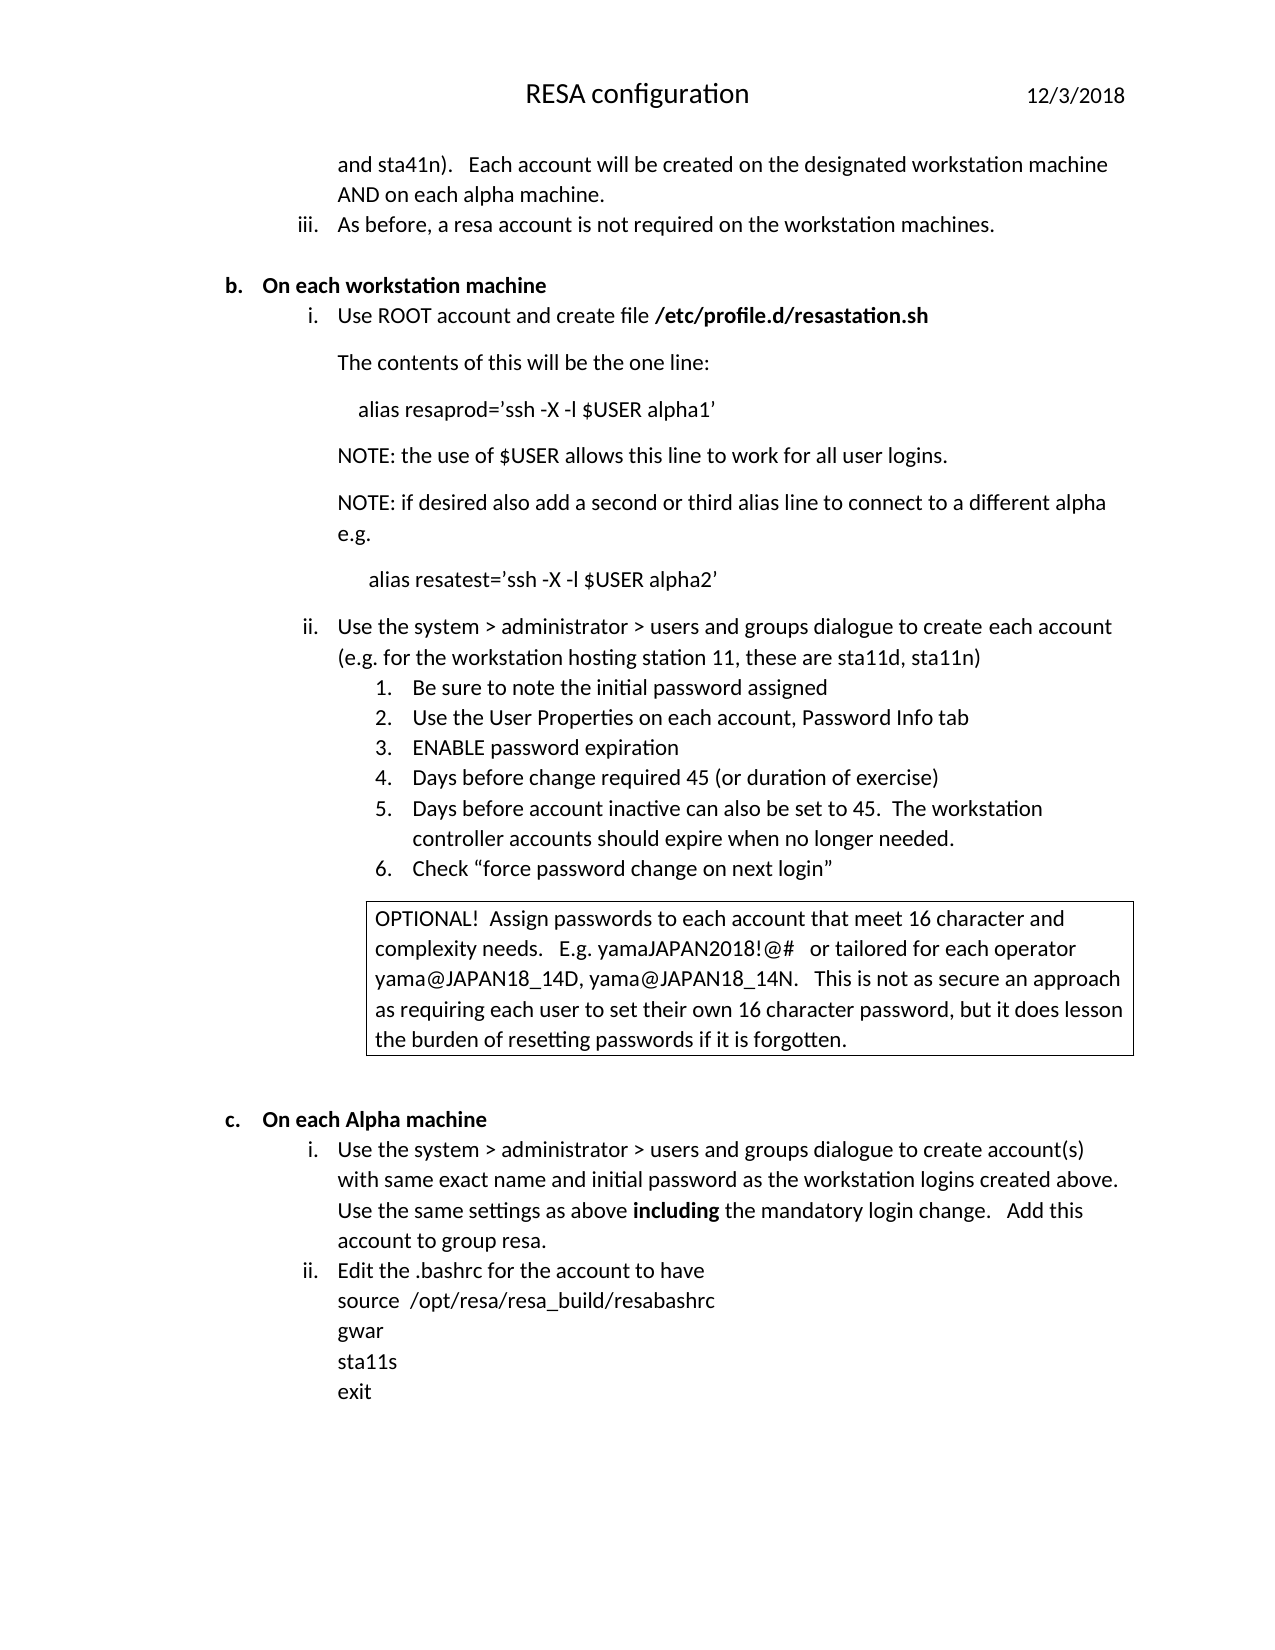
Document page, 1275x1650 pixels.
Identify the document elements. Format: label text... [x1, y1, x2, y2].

text OPTIONAL! Assign passwords to each account that meet 16 character and complexity needs. E.g. yamaJAPAN2018!@# or tailored for each operator yama@JAPAN18_14D, yama@JAPAN18_14N. This is not as secure an approach as requiring each user to set their own 16 character password, but it does lesson the burden of resetting passwords if it is forgotten. [367, 902, 1133, 1055]
list On each Alpha machine [225, 1105, 1125, 1133]
list ENABLE password expiration [375, 733, 1125, 761]
list Be sure to note the initial password assigned [375, 673, 1125, 701]
list Use the system > administrator > users and groups dialogue to create each account (e.g. for the workstation hosting station 11, these are sta11d, sta11n) [319, 612, 1125, 671]
list Edit the .bashrc for the account to have [319, 1256, 1125, 1284]
list Use the User Properties on each account, Password Info tab [375, 703, 1125, 731]
text alias resaprod=’ssh -X -l $USER alpha1’ [337, 395, 1125, 423]
list Days before account inactive can also be set to 45. The workstation controller accounts should expire when no longer needed. [375, 794, 1125, 852]
list Days before change required 45 (or duration of exercise) [375, 763, 1125, 792]
text NOTE: if desired also add a second or third alias line to connect to a different alpha e.g. [337, 488, 1125, 547]
list As before, a resa account is not required on the workstation machines. [319, 210, 1125, 238]
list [319, 150, 1125, 208]
list gwar [337, 1317, 1125, 1345]
list On each workstation machine [225, 271, 1125, 299]
list exit [337, 1377, 1125, 1405]
list sta11s [337, 1347, 1125, 1375]
list Use ROOT account and create file /etc/profile.d/resastation.sh [319, 301, 1125, 329]
text NOTE: the use of $USER allows this line to work for all user logins. [337, 442, 1125, 470]
text alias resatest=’ssh -X -l $USER alpha2’ [337, 566, 1125, 594]
list Check “force password change on next login” [375, 854, 1125, 882]
text The contents of this will be the one line: [337, 348, 1125, 376]
list source /opt/resa/resa_build/resabashrc [337, 1286, 1125, 1314]
list Use the system > administrator > users and groups dialogue to create account(s) with same exact name and initial password as the workstation logins created above. Use the same settings as above including the mandatory login change. Add this account to group resa. [319, 1135, 1125, 1254]
